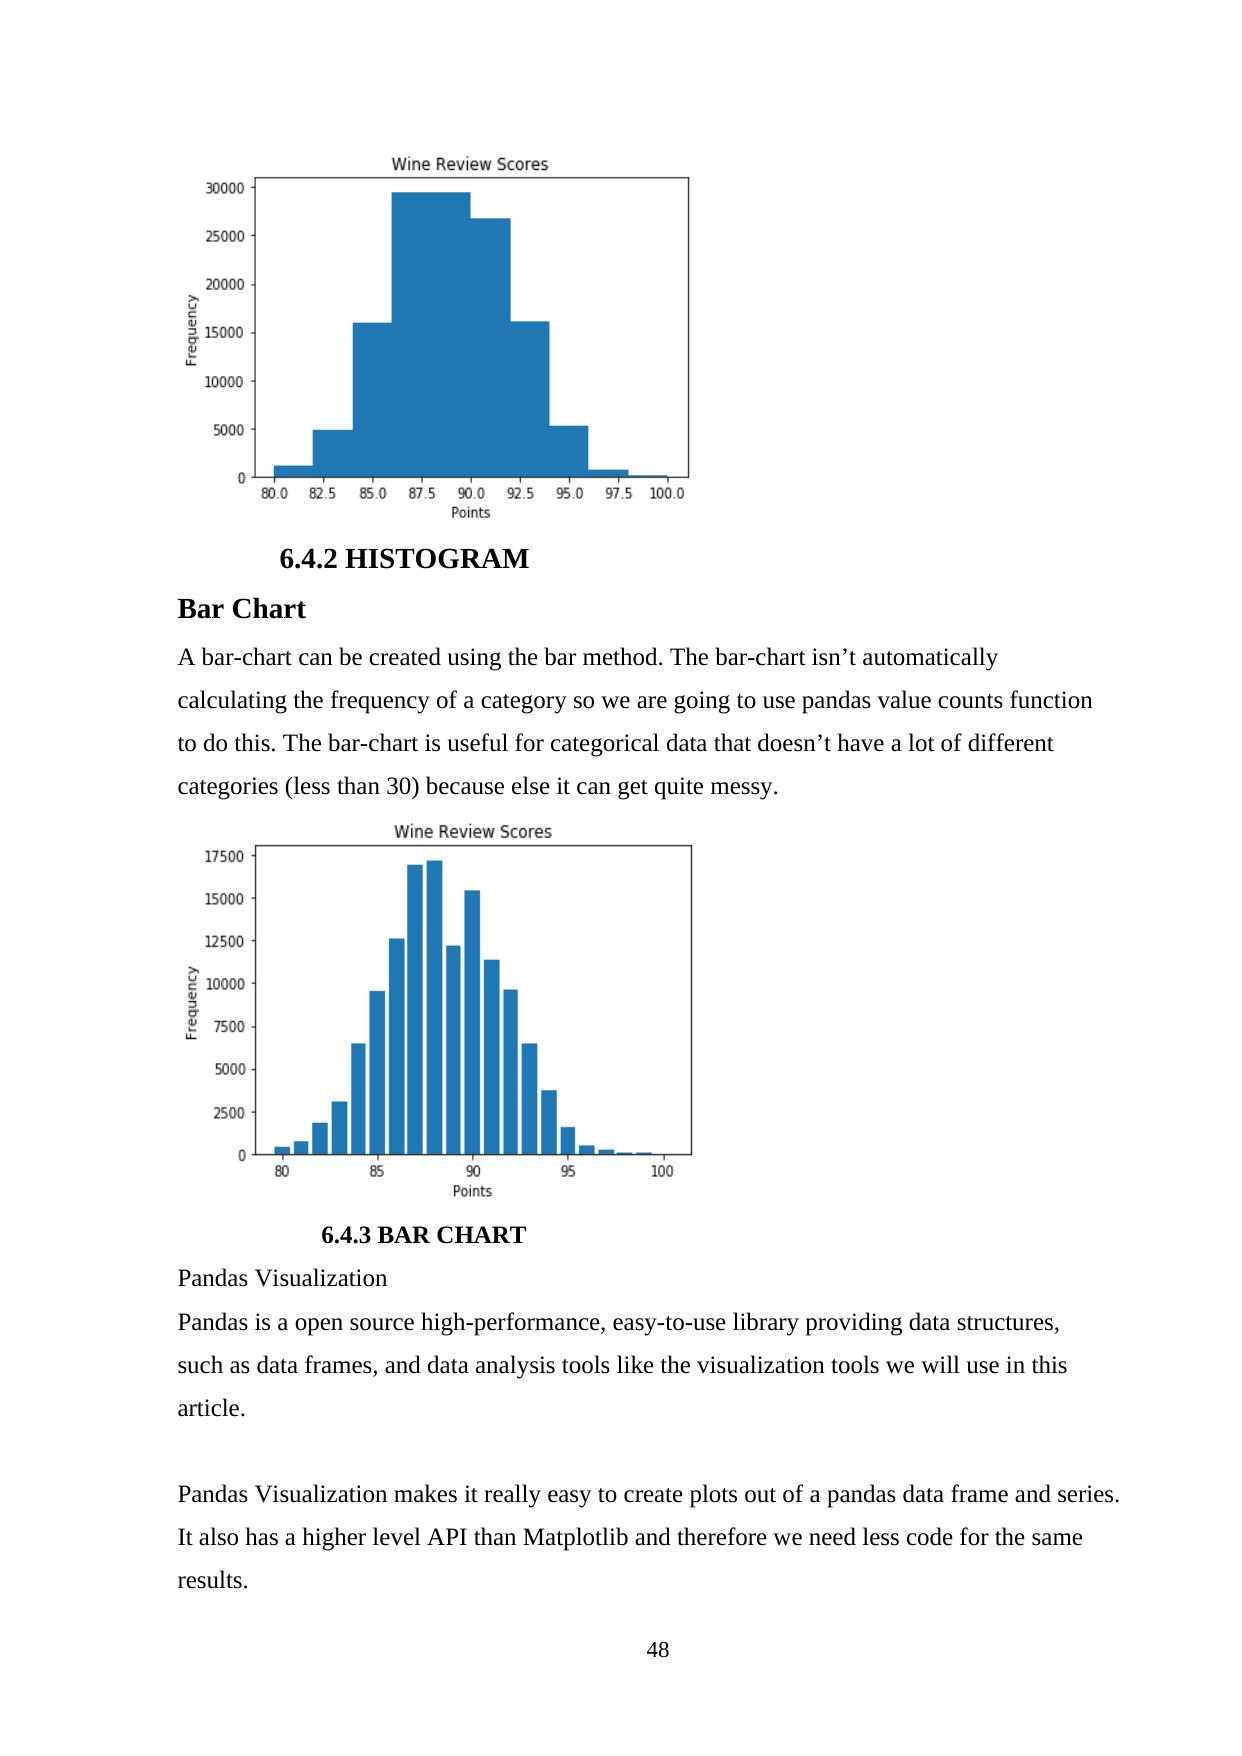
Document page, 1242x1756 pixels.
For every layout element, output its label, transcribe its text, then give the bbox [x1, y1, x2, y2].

picture [177, 814, 704, 1208]
text categories (less than 30) because else it can get quite messy. [177, 771, 1123, 800]
text Pandas Visualization makes it really easy to create plots out of a pandas data frame and series. [177, 1479, 1123, 1508]
text article. [177, 1393, 1123, 1422]
text A bar-chart can be created using the bar method. The bar-chart isn’t automatically [177, 642, 1123, 671]
text Pandas Visualization [177, 1263, 1123, 1292]
text such as data frames, and data analysis tools like the visualization tools we will use in this [177, 1350, 1123, 1378]
text It also has a higher level API than Matplotlib and therefore we need less code for the same [177, 1522, 1123, 1551]
text 6.4.2 HISTOGRAM [177, 541, 1123, 575]
text calculating the frequency of a category so we are going to use pandas value counts function [177, 685, 1123, 714]
text Bar Chart [177, 592, 1123, 625]
text 6.4.3 BAR CHART [177, 1220, 1123, 1249]
text to do this. The bar-chart is useful for categorical data that doesn’t have a lot of different [177, 728, 1123, 757]
picture [177, 147, 701, 529]
text results. [177, 1565, 1123, 1594]
text Pandas is a open source high-performance, easy-to-use library providing data structures, [177, 1307, 1123, 1335]
